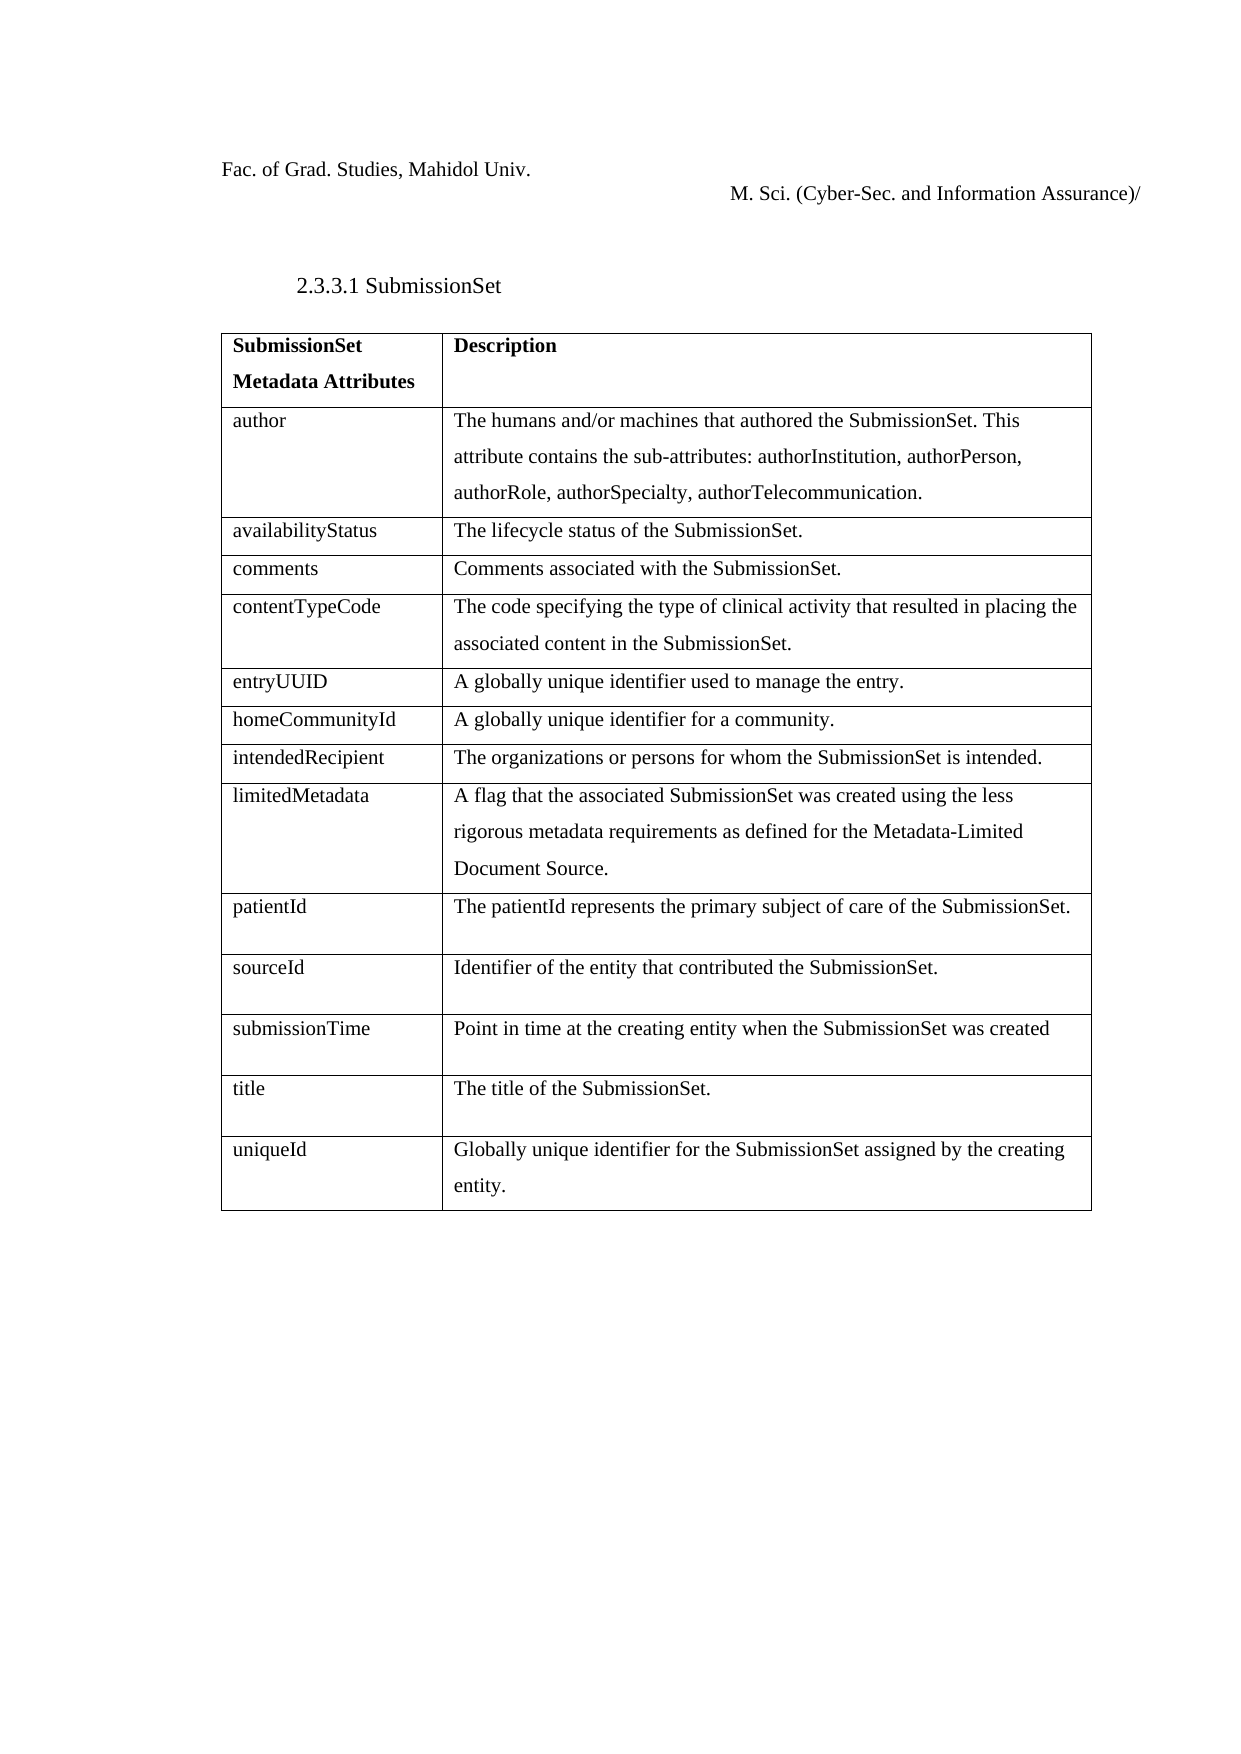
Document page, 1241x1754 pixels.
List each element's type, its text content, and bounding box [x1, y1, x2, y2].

table_cell The patientId represents the primary subject of care of the SubmissionSet. [443, 894, 1091, 953]
table_cell submissionTime [222, 1015, 442, 1075]
table_cell comments [222, 556, 442, 593]
table_cell homeCommunityId [222, 707, 442, 744]
table_cell The code specifying the type of clinical activity that resulted in placing the associated content in the SubmissionSet. [443, 595, 1091, 668]
table_cell uniqueId [222, 1137, 442, 1210]
table_cell Identifier of the entity that contributed the SubmissionSet. [443, 955, 1091, 1014]
table_cell sourceId [222, 955, 442, 1014]
table_cell entryUUID [222, 669, 442, 706]
table_cell Point in time at the creating entity when the SubmissionSet was created [443, 1015, 1091, 1075]
table_cell Comments associated with the SubmissionSet. [443, 556, 1091, 593]
table_cell availabilityStatus [222, 518, 442, 555]
table_header SubmissionSet Metadata Attributes [222, 334, 442, 407]
table_cell The lifecycle status of the SubmissionSet. [443, 518, 1091, 555]
table_cell patientId [222, 894, 442, 953]
table_cell A flag that the associated SubmissionSet was created using the less rigorous metadata requirements as defined for the Metadata-Limited Document Source. [443, 784, 1091, 893]
table_cell The title of the SubmissionSet. [443, 1076, 1091, 1136]
table_cell limitedMetadata [222, 784, 442, 893]
table_cell contentTypeCode [222, 595, 442, 668]
table_cell title [222, 1076, 442, 1136]
list 2.3.3.1 SubmissionSet [221, 272, 1092, 298]
table_cell author [222, 408, 442, 517]
table_header Description [443, 334, 1091, 407]
table_cell A globally unique identifier for a community. [443, 707, 1091, 744]
table_cell The humans and/or machines that authored the SubmissionSet. This attribute contains the sub-attributes: authorInstitution, authorPerson, authorRole, authorSpecialty, authorTelecommunication. [443, 408, 1091, 517]
table_cell The organizations or persons for whom the SubmissionSet is intended. [443, 745, 1091, 782]
table_cell Globally unique identifier for the SubmissionSet assigned by the creating entity. [443, 1137, 1091, 1210]
table_cell A globally unique identifier used to manage the entry. [443, 669, 1091, 706]
table_cell intendedRecipient [222, 745, 442, 782]
